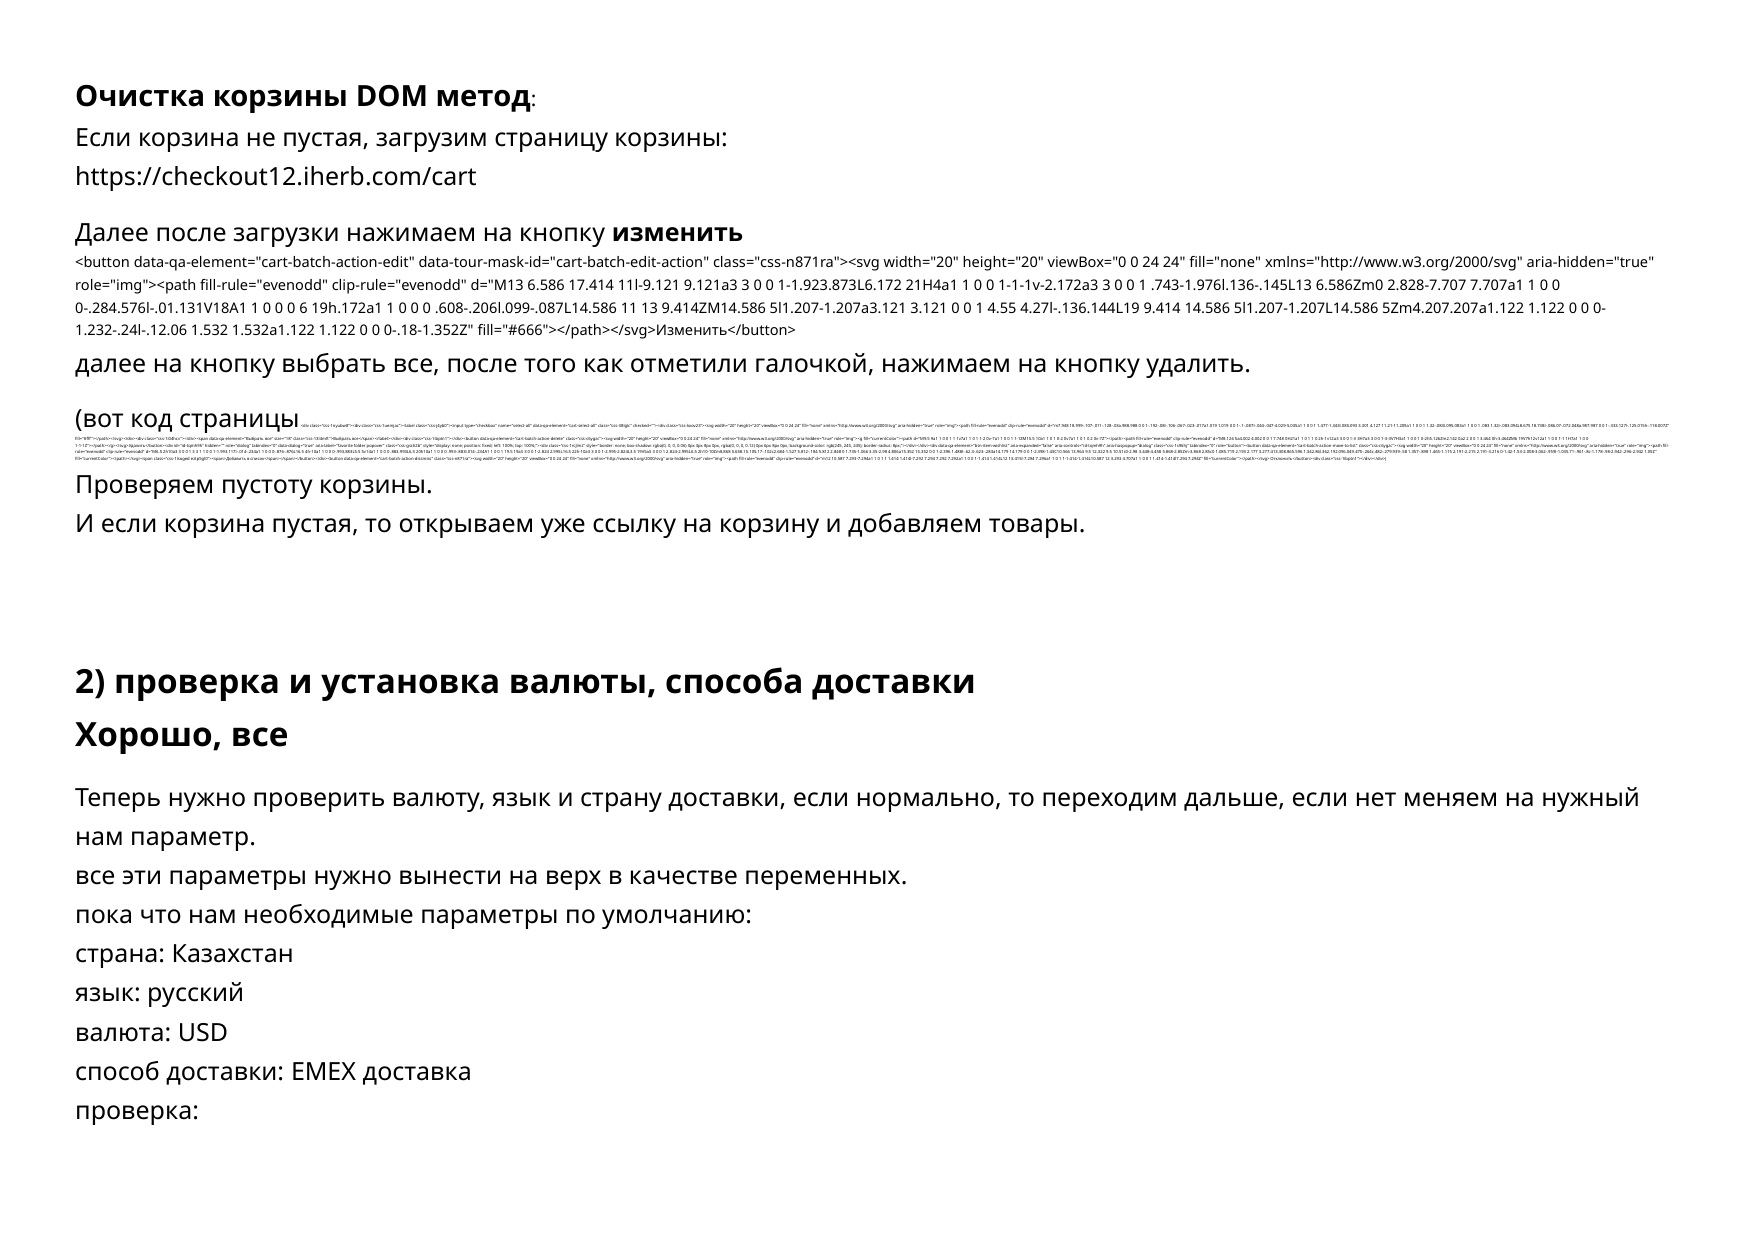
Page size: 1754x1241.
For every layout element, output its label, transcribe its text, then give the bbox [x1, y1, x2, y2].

text Далее после загрузки нажимаем на кнопку изменить <button data-qa-element="cart-batch-action-edit" data-tour-mask-id="cart-batch-edit-action" class="css-n871ra"><svg width="20" height="20" viewBox="0 0 24 24" fill="none" xmlns="http://www.w3.org/2000/svg" aria-hidden="true" role="img"><path fill-rule="evenodd" clip-rule="evenodd" d="M13 6.586 17.414 11l-9.121 9.121a3 3 0 0 1-1.923.873L6.172 21H4a1 1 0 0 1-1-1v-2.172a3 3 0 0 1 .743-1.976l.136-.145L13 6.586Zm0 2.828-7.707 7.707a1 1 0 0 0-.284.576l-.01.131V18A1 1 0 0 0 6 19h.172a1 1 0 0 0 .608-.206l.099-.087L14.586 11 13 9.414ZM14.586 5l1.207-1.207a3.121 3.121 0 0 1 4.55 4.27l-.136.144L19 9.414 14.586 5l1.207-1.207L14.586 5Zm4.207.207a1.122 1.122 0 0 0-1.232-.24l-.12.06 1.532 1.532a1.122 1.122 0 0 0-.18-1.352Z" fill="#666"></path></svg>Изменить</button> далее на кнопку выбрать все, после того как отметили галочкой, нажимаем на кнопку удалить. [75, 215, 1679, 379]
text 2) проверка и установка валюты, способа доставки Хорошо, все [75, 617, 1679, 756]
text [75, 779, 1679, 1127]
text Очистка корзины DOM метод: Если корзина не пустая, загрузим страницу корзины: https://checkout12.iherb.com/cart [75, 75, 1679, 193]
